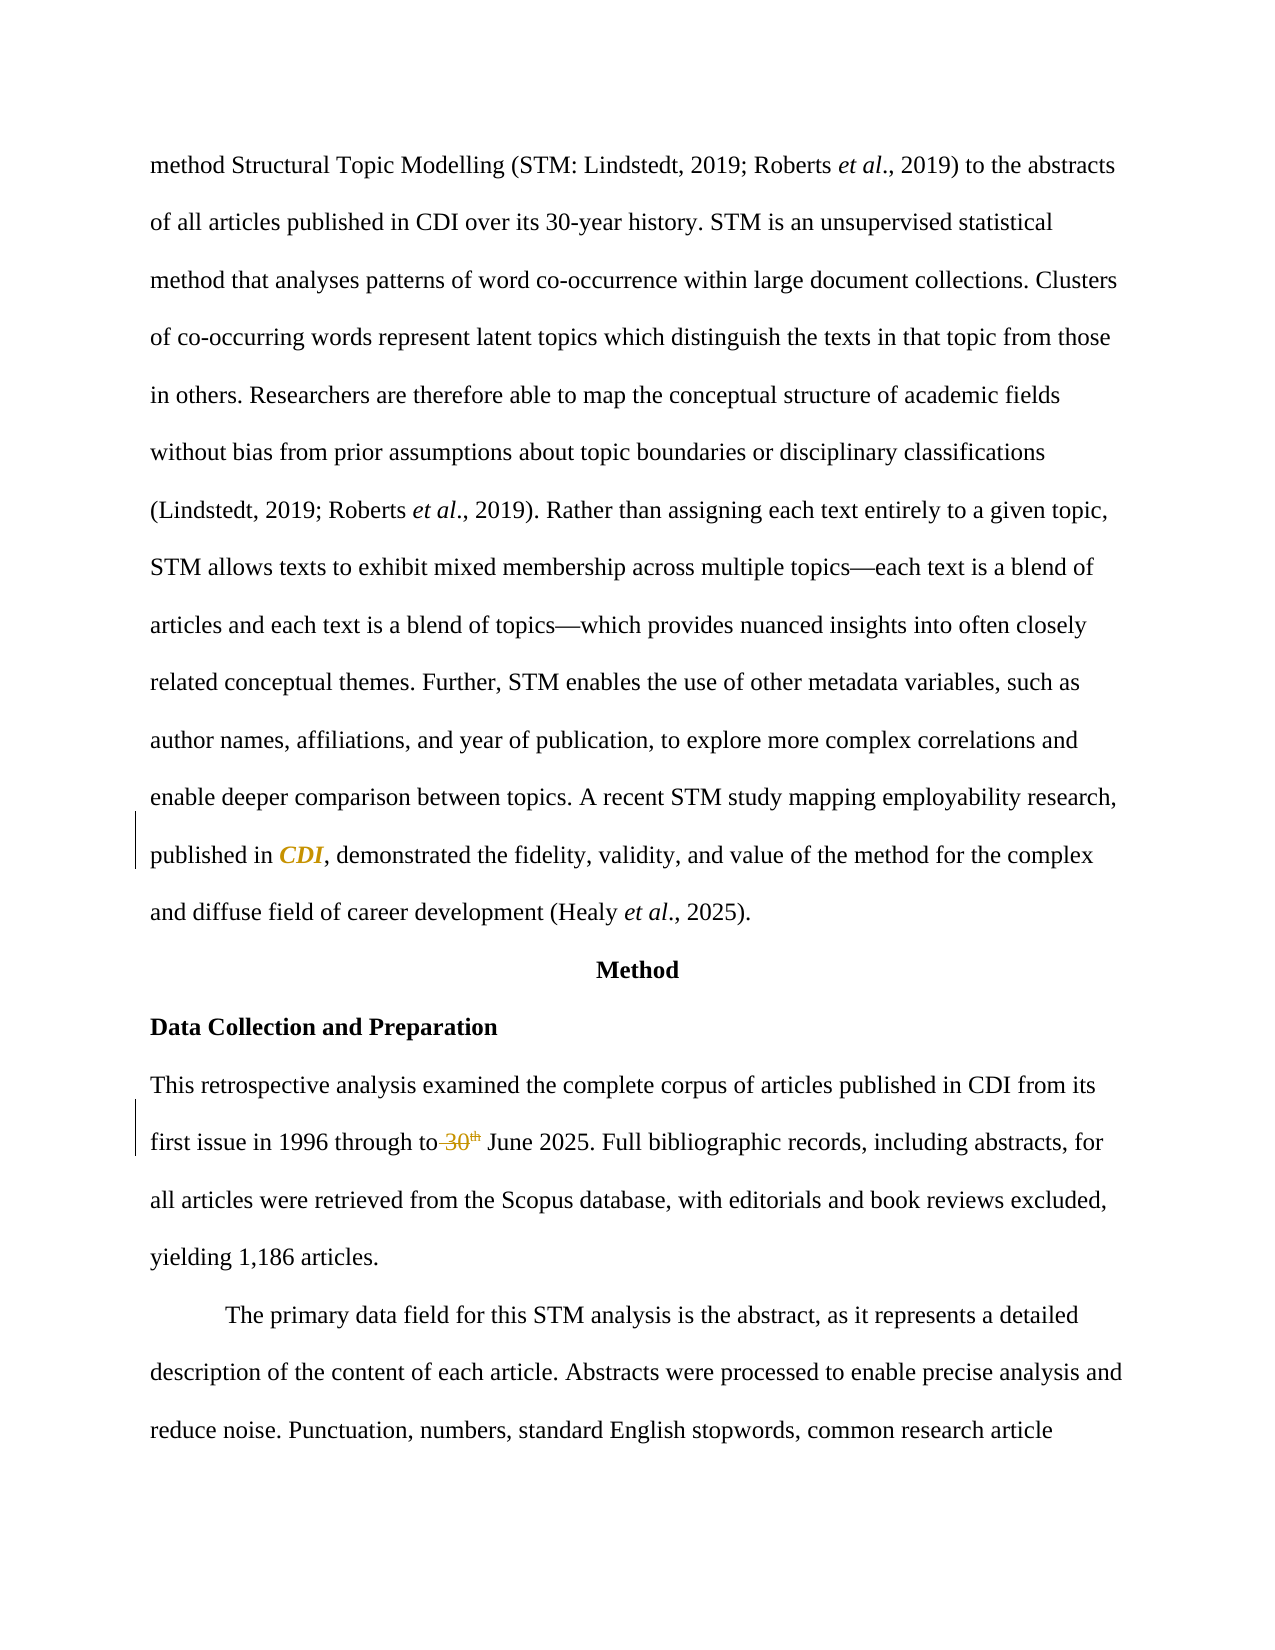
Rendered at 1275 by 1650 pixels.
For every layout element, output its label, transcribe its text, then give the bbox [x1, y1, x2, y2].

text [150, 150, 1125, 926]
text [150, 1300, 1125, 1444]
text This retrospective analysis examined the complete corpus of articles published in CDI from its first issue in 1996 through to June 2025. Full bibliographic records, including abstracts, for all articles were retrieved from the Scopus database, with editorials and book reviews excluded, yielding 1,186 articles. [150, 1070, 1125, 1271]
subtitle Data Collection and Preparation [150, 1012, 1125, 1041]
subtitle Method [150, 955, 1125, 984]
